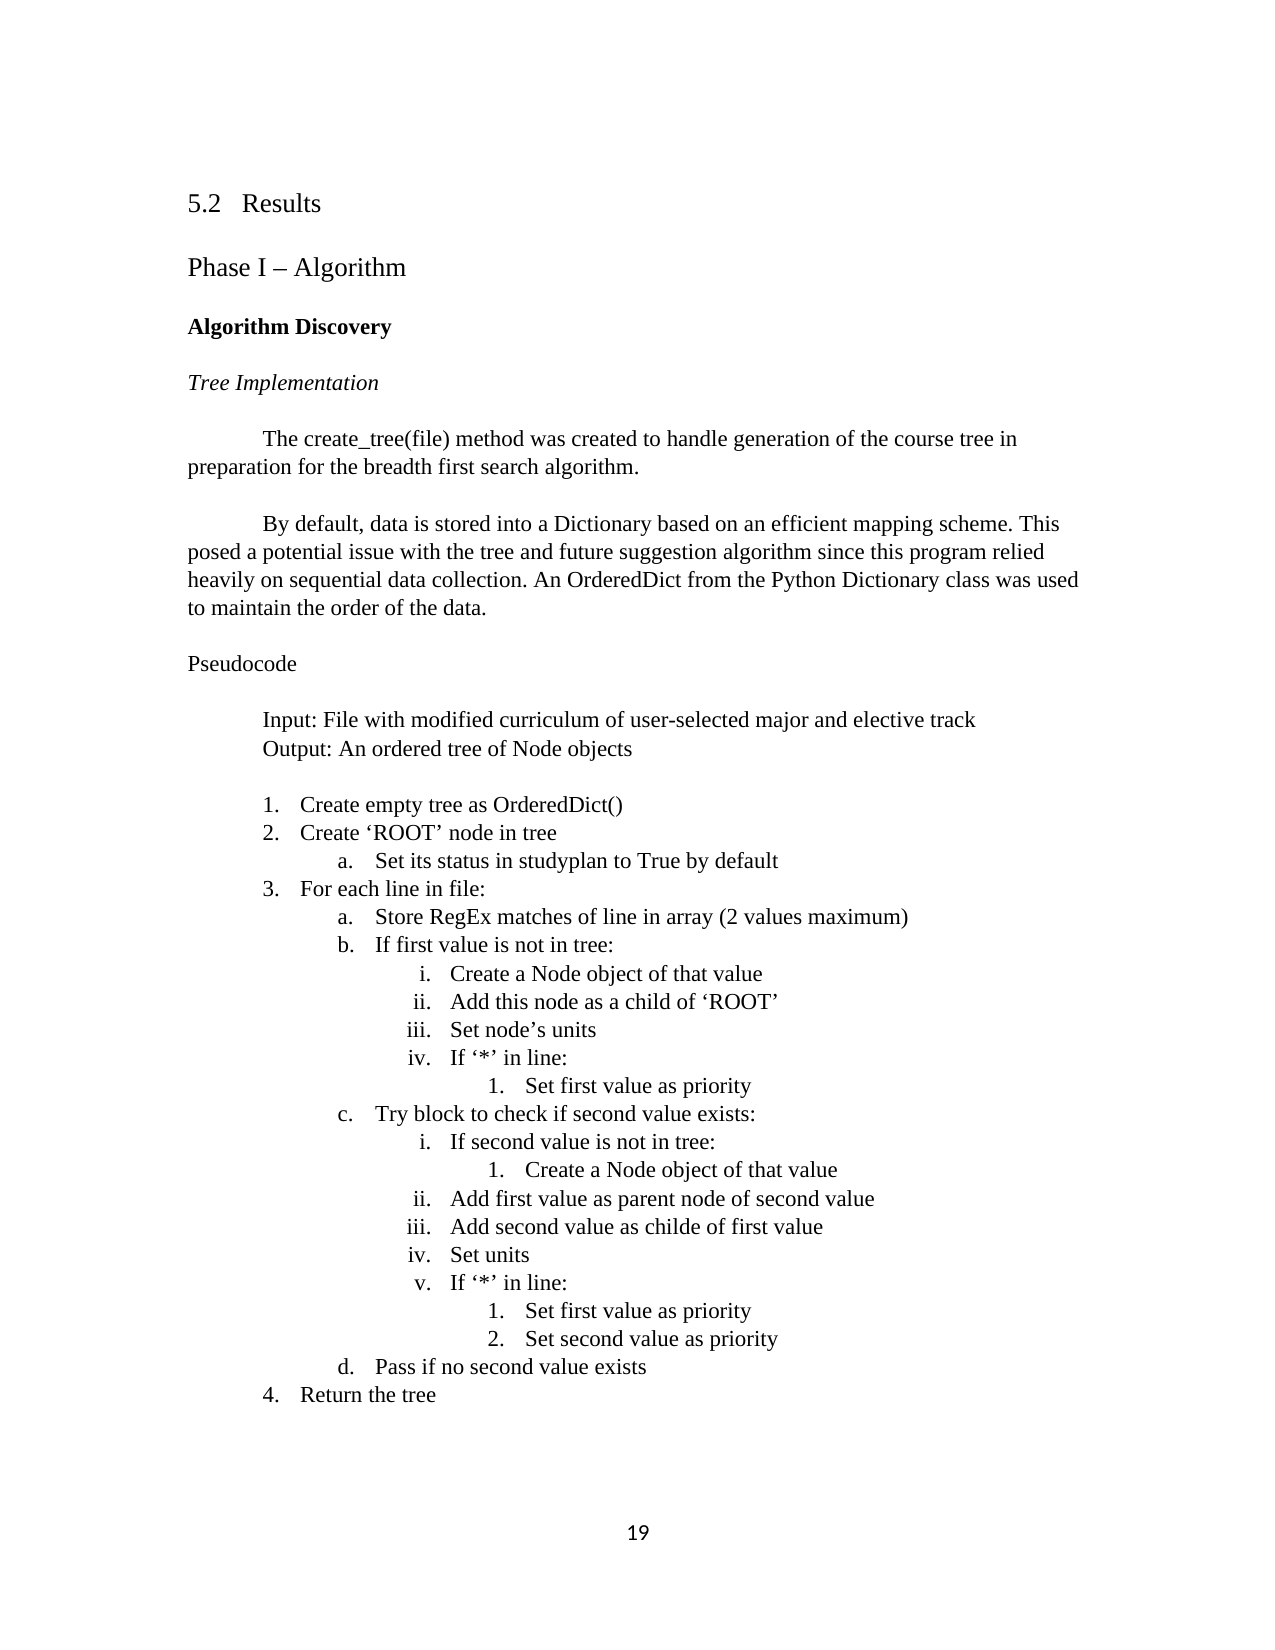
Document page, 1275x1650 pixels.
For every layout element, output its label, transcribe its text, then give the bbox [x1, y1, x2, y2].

text By default, data is stored into a Dictionary based on an efficient mapping scheme. This posed a potential issue with the tree and future suggestion algorithm since this program relied heavily on sequential data collection. An OrderedDict from the Python Dictionary class was used to maintain the order of the data. [187, 510, 1087, 620]
list Set units [431, 1241, 1087, 1267]
list Create a Node object of that value [431, 960, 1087, 986]
list Create empty tree as OrderedDict() [262, 791, 1087, 817]
list Add second value as childe of first value [431, 1213, 1087, 1239]
text Phase I – Algorithm [187, 251, 1087, 283]
list Set first value as priority [487, 1072, 1087, 1098]
list Return the tree [262, 1382, 1087, 1408]
list Add this node as a child of ‘ROOT’ [431, 988, 1087, 1014]
list For each line in file: [262, 875, 1087, 902]
list If ‘*’ in line: [431, 1269, 1087, 1295]
list Set node’s units [431, 1016, 1087, 1042]
text Pseudocode [187, 650, 1087, 677]
list If ‘*’ in line: [431, 1044, 1087, 1070]
list Store RegEx matches of line in array (2 values maximum) [337, 903, 1087, 930]
list Set second value as priority [487, 1325, 1087, 1352]
list If second value is not in tree: [431, 1128, 1087, 1155]
list Add first value as parent node of second value [431, 1185, 1087, 1211]
list If first value is not in tree: [337, 932, 1087, 958]
list Set first value as priority [487, 1297, 1087, 1323]
list Create ‘ROOT’ node in tree [262, 819, 1087, 845]
text Tree Implementation [187, 369, 1087, 395]
list Pass if no second value exists [337, 1353, 1087, 1380]
list Create a Node object of that value [487, 1157, 1087, 1183]
list Try block to check if second value exists: [337, 1100, 1087, 1127]
text 5.2 Results [187, 187, 1087, 219]
text Output: An ordered tree of Node objects [187, 735, 1087, 761]
text Input: File with modified curriculum of user-selected major and elective track [187, 707, 1087, 733]
list Set its status in studyplan to True by default [337, 847, 1087, 873]
text The create_tree(file) method was created to handle generation of the course tree in preparation for the breadth first search algorithm. [187, 425, 1087, 480]
text Algorithm Discovery [187, 313, 1087, 339]
